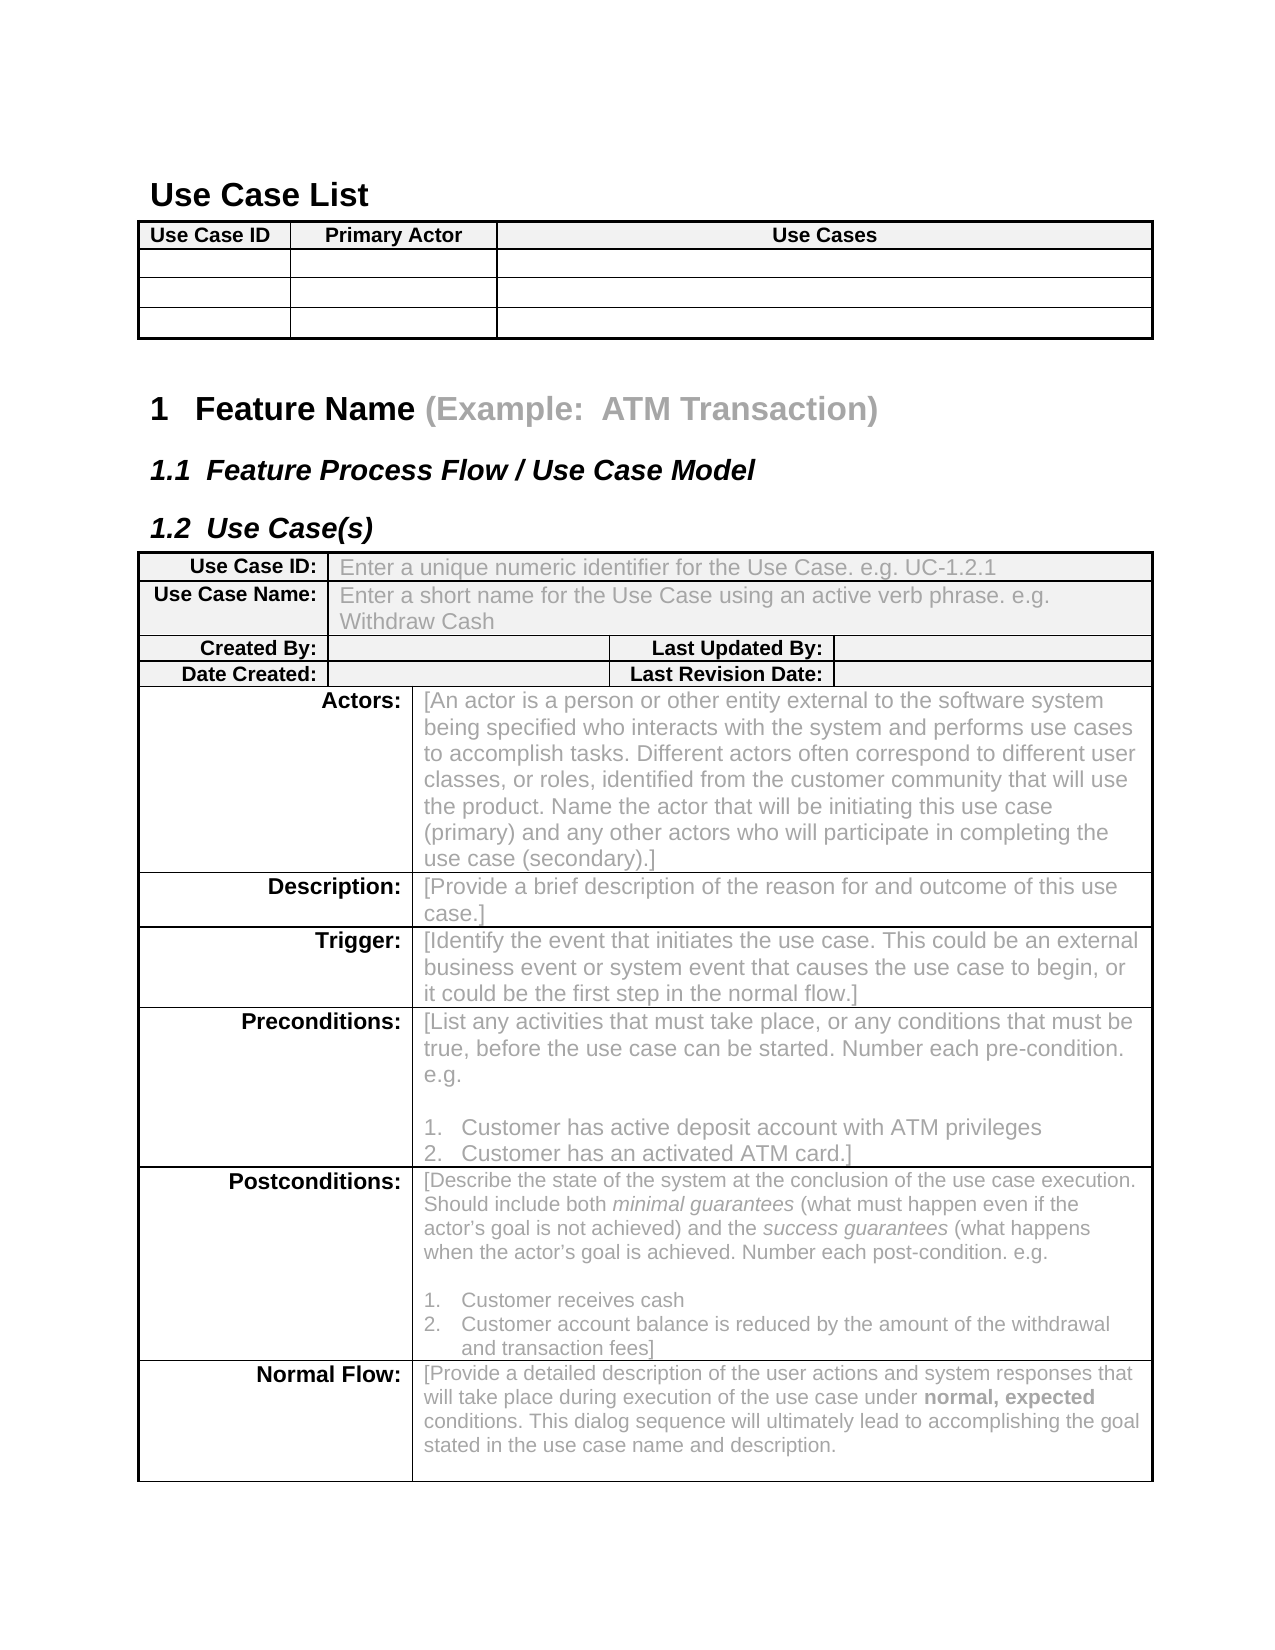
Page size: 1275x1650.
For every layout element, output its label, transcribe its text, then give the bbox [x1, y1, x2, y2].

table_cell Date Created: [140, 662, 327, 686]
table_cell [835, 662, 1151, 686]
table_cell [List any activities that must take place, or any conditions that must be true, before the use case can be started. Number each pre-condition. e.g. Customer has active deposit account with ATM privileges Customer has an activated ATM card.] [413, 1008, 1151, 1166]
table_header Enter a unique numeric identifier for the Use Case. e.g. UC-1.2.1 [329, 554, 1151, 580]
table_cell [291, 278, 496, 307]
subtitle Feature Name (Example: ATM Transaction) [150, 389, 1125, 427]
table_cell [291, 308, 496, 337]
table_cell Last Revision Date: [610, 662, 833, 686]
subtitle Use Case(s) [150, 511, 1125, 544]
subtitle Feature Process Flow / Use Case Model [150, 452, 1125, 486]
table_cell [835, 636, 1151, 660]
table_cell [498, 308, 1151, 337]
table_cell Preconditions: [140, 1008, 412, 1166]
table_cell Last Updated By: [610, 636, 833, 660]
table_cell Use Case Name: [140, 582, 327, 634]
table_cell [Describe the state of the system at the conclusion of the use case execution. Should include both minimal guarantees (what must happen even if the actor’s goal is not achieved) and the success guarantees (what happens when the actor’s goal is achieved. Number each post-condition. e.g. Customer receives cash Customer account balance is reduced by the amount of the withdrawal and transaction fees] [413, 1168, 1151, 1359]
table_cell [140, 278, 290, 307]
table_header Use Cases [498, 223, 1151, 248]
table_cell [329, 636, 609, 660]
table_header Use Case ID [140, 223, 290, 248]
table_cell [Provide a brief description of the reason for and outcome of this use case.] [413, 873, 1151, 926]
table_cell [413, 1361, 1151, 1481]
table_cell [498, 278, 1151, 307]
table_cell [Identify the event that initiates the use case. This could be an external business event or system event that causes the use case to begin, or it could be the first step in the normal flow.] [413, 928, 1151, 1007]
table_cell [140, 250, 290, 277]
table_cell Postconditions: [140, 1168, 412, 1359]
table_cell Trigger: [140, 928, 412, 1007]
table_cell Actors: [140, 687, 412, 872]
table_cell [291, 250, 496, 277]
table_cell [498, 250, 1151, 277]
table_header Use Case ID: [140, 554, 327, 580]
table_cell [140, 308, 290, 337]
table_cell Description: [140, 873, 412, 926]
table_cell Created By: [140, 636, 327, 660]
subtitle Use Case List [150, 175, 1125, 213]
table_cell Normal Flow: [140, 1361, 412, 1481]
table_header Primary Actor [291, 223, 496, 248]
table_cell Enter a short name for the Use Case using an active verb phrase. e.g. Withdraw Cash [329, 582, 1151, 634]
table_cell [An actor is a person or other entity external to the software system being specified who interacts with the system and performs use cases to accomplish tasks. Different actors often correspond to different user classes, or roles, identified from the customer community that will use the product. Name the actor that will be initiating this use case (primary) and any other actors who will participate in completing the use case (secondary).] [413, 687, 1151, 872]
table_cell [329, 662, 609, 686]
